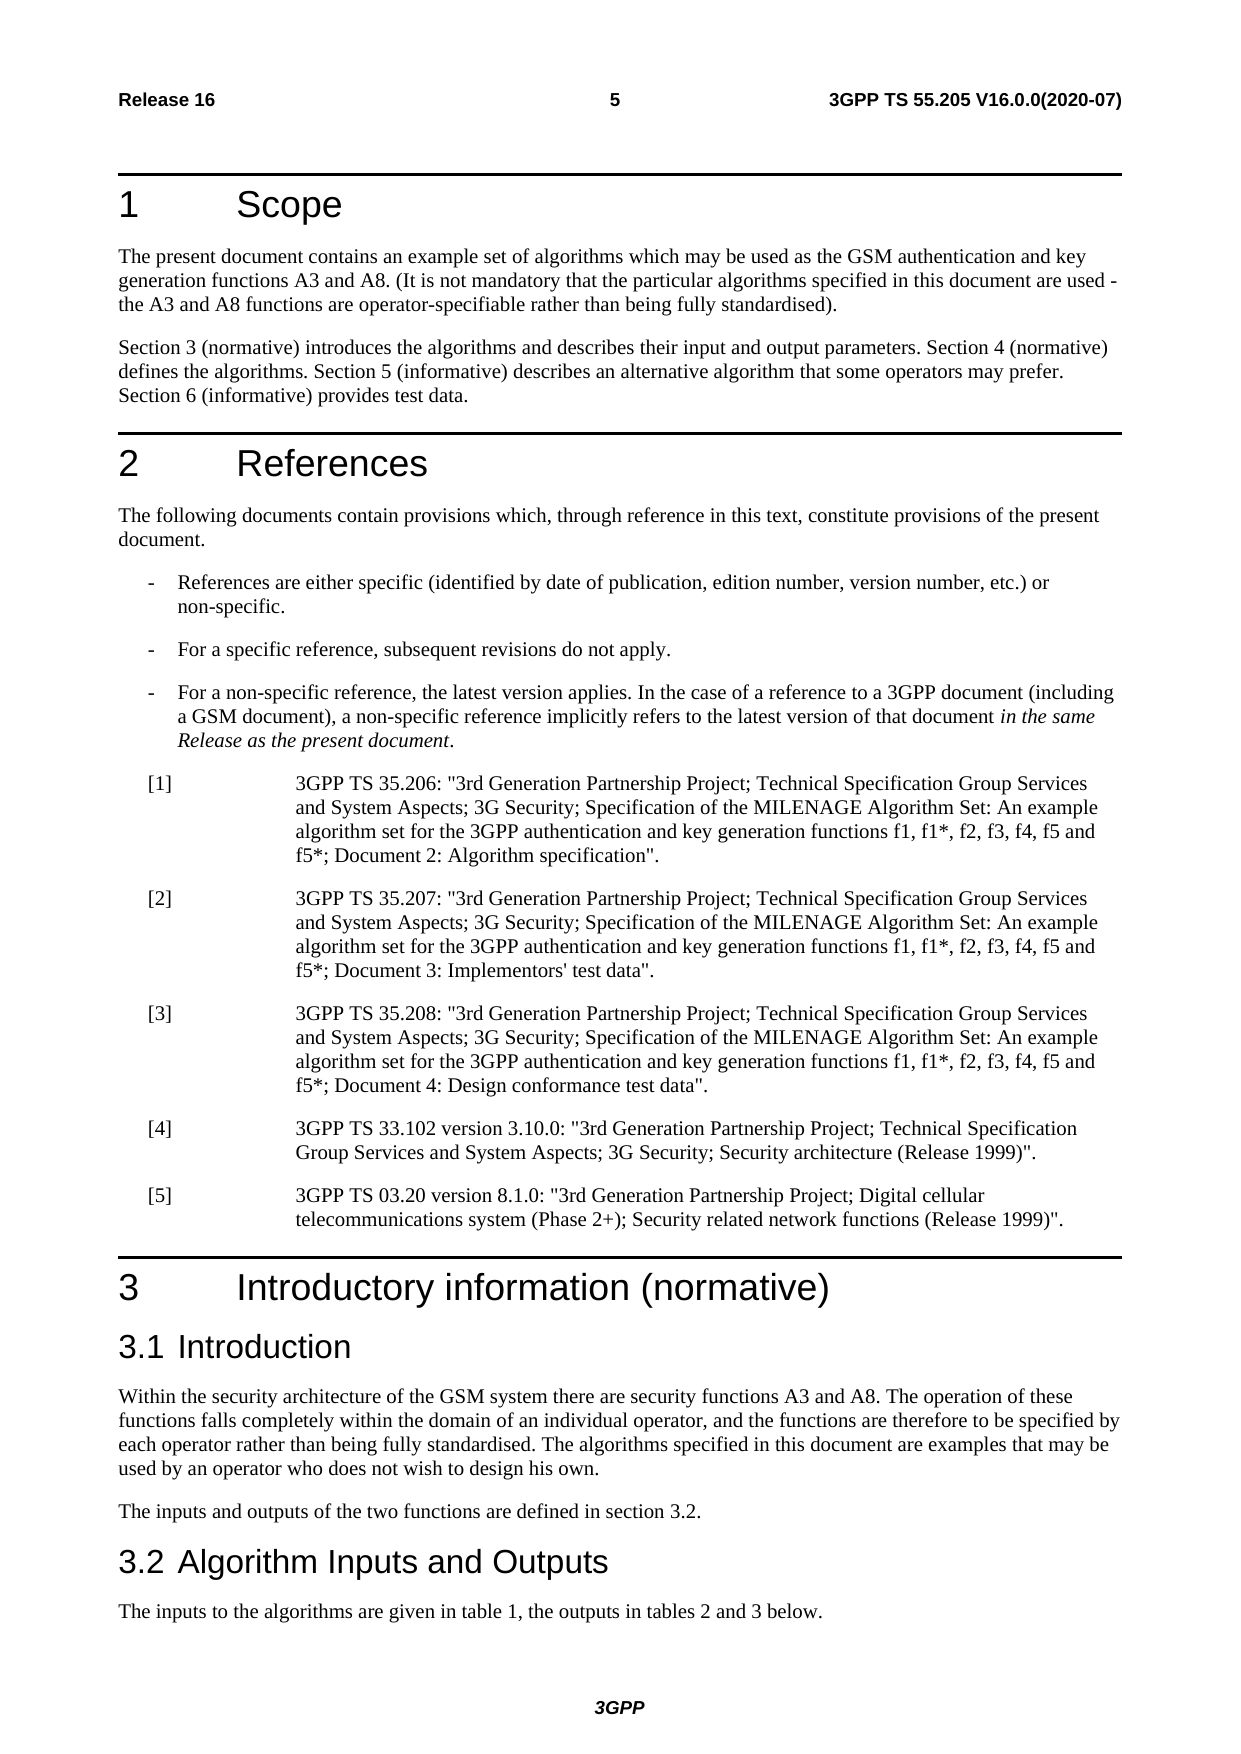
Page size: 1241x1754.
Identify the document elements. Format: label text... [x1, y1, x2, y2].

text [1] 3GPP TS 35.206: "3rd Generation Partnership Project; Technical Specification Group Services and System Aspects; 3G Security; Specification of the MILENAGE Algorithm Set: An example algorithm set for the 3GPP authentication and key generation functions f1, f1*, f2, f3, f4, f5 and f5*; Document 2: Algorithm specification". [148, 771, 1122, 867]
subtitle 2 References [118, 435, 1122, 484]
text [2] 3GPP TS 35.207: "3rd Generation Partnership Project; Technical Specification Group Services and System Aspects; 3G Security; Specification of the MILENAGE Algorithm Set: An example algorithm set for the 3GPP authentication and key generation functions f1, f1*, f2, f3, f4, f5 and f5*; Document 3: Implementors' test data". [148, 886, 1122, 982]
text [4] 3GPP TS 33.102 version 3.10.0: "3rd Generation Partnership Project; Technical Specification Group Services and System Aspects; 3G Security; Security architecture (Release 1999)". [148, 1116, 1122, 1164]
text The following documents contain provisions which, through reference in this text, constitute provisions of the present document. [118, 503, 1122, 551]
text The present document contains an example set of algorithms which may be used as the GSM authentication and key generation functions A3 and A8. (It is not mandatory that the particular algorithms specified in this document are used - the A3 and A8 functions are operator-specifiable rather than being fully standardised). [118, 244, 1122, 316]
subtitle 3.1 Introduction [118, 1327, 1122, 1365]
text [5] 3GPP TS 03.20 version 8.1.0: "3rd Generation Partnership Project; Digital cellular telecommunications system (Phase 2+); Security related network functions (Release 1999)". [148, 1182, 1122, 1231]
text The inputs to the algorithms are given in table 1, the outputs in tables 2 and 3 below. [118, 1599, 1122, 1623]
text Section 3 (normative) introduces the algorithms and describes their input and output parameters. Section 4 (normative) defines the algorithms. Section 5 (informative) describes an alternative algorithm that some operators may prefer. Section 6 (informative) provides test data. [118, 335, 1122, 407]
text - For a specific reference, subsequent revisions do not apply. [148, 637, 1122, 661]
text The inputs and outputs of the two functions are defined in section 3.2. [118, 1499, 1122, 1523]
text - References are either specific (identified by date of publication, edition number, version number, etc.) or non-specific. [148, 570, 1122, 618]
text [3] 3GPP TS 35.208: "3rd Generation Partnership Project; Technical Specification Group Services and System Aspects; 3G Security; Specification of the MILENAGE Algorithm Set: An example algorithm set for the 3GPP authentication and key generation functions f1, f1*, f2, f3, f4, f5 and f5*; Document 4: Design conformance test data". [148, 1001, 1122, 1097]
subtitle 1 Scope [118, 176, 1122, 225]
subtitle 3.2 Algorithm Inputs and Outputs [118, 1542, 1122, 1580]
subtitle 3 Introductory information (normative) [118, 1259, 1122, 1308]
text Within the security architecture of the GSM system there are security functions A3 and A8. The operation of these functions falls completely within the domain of an individual operator, and the functions are therefore to be specified by each operator rather than being fully standardised. The algorithms specified in this document are examples that may be used by an operator who does not wish to design his own. [118, 1384, 1122, 1480]
text - For a non-specific reference, the latest version applies. In the case of a reference to a 3GPP document (including a GSM document), a non-specific reference implicitly refers to the latest version of that document in the same Release as the present document. [148, 680, 1122, 752]
